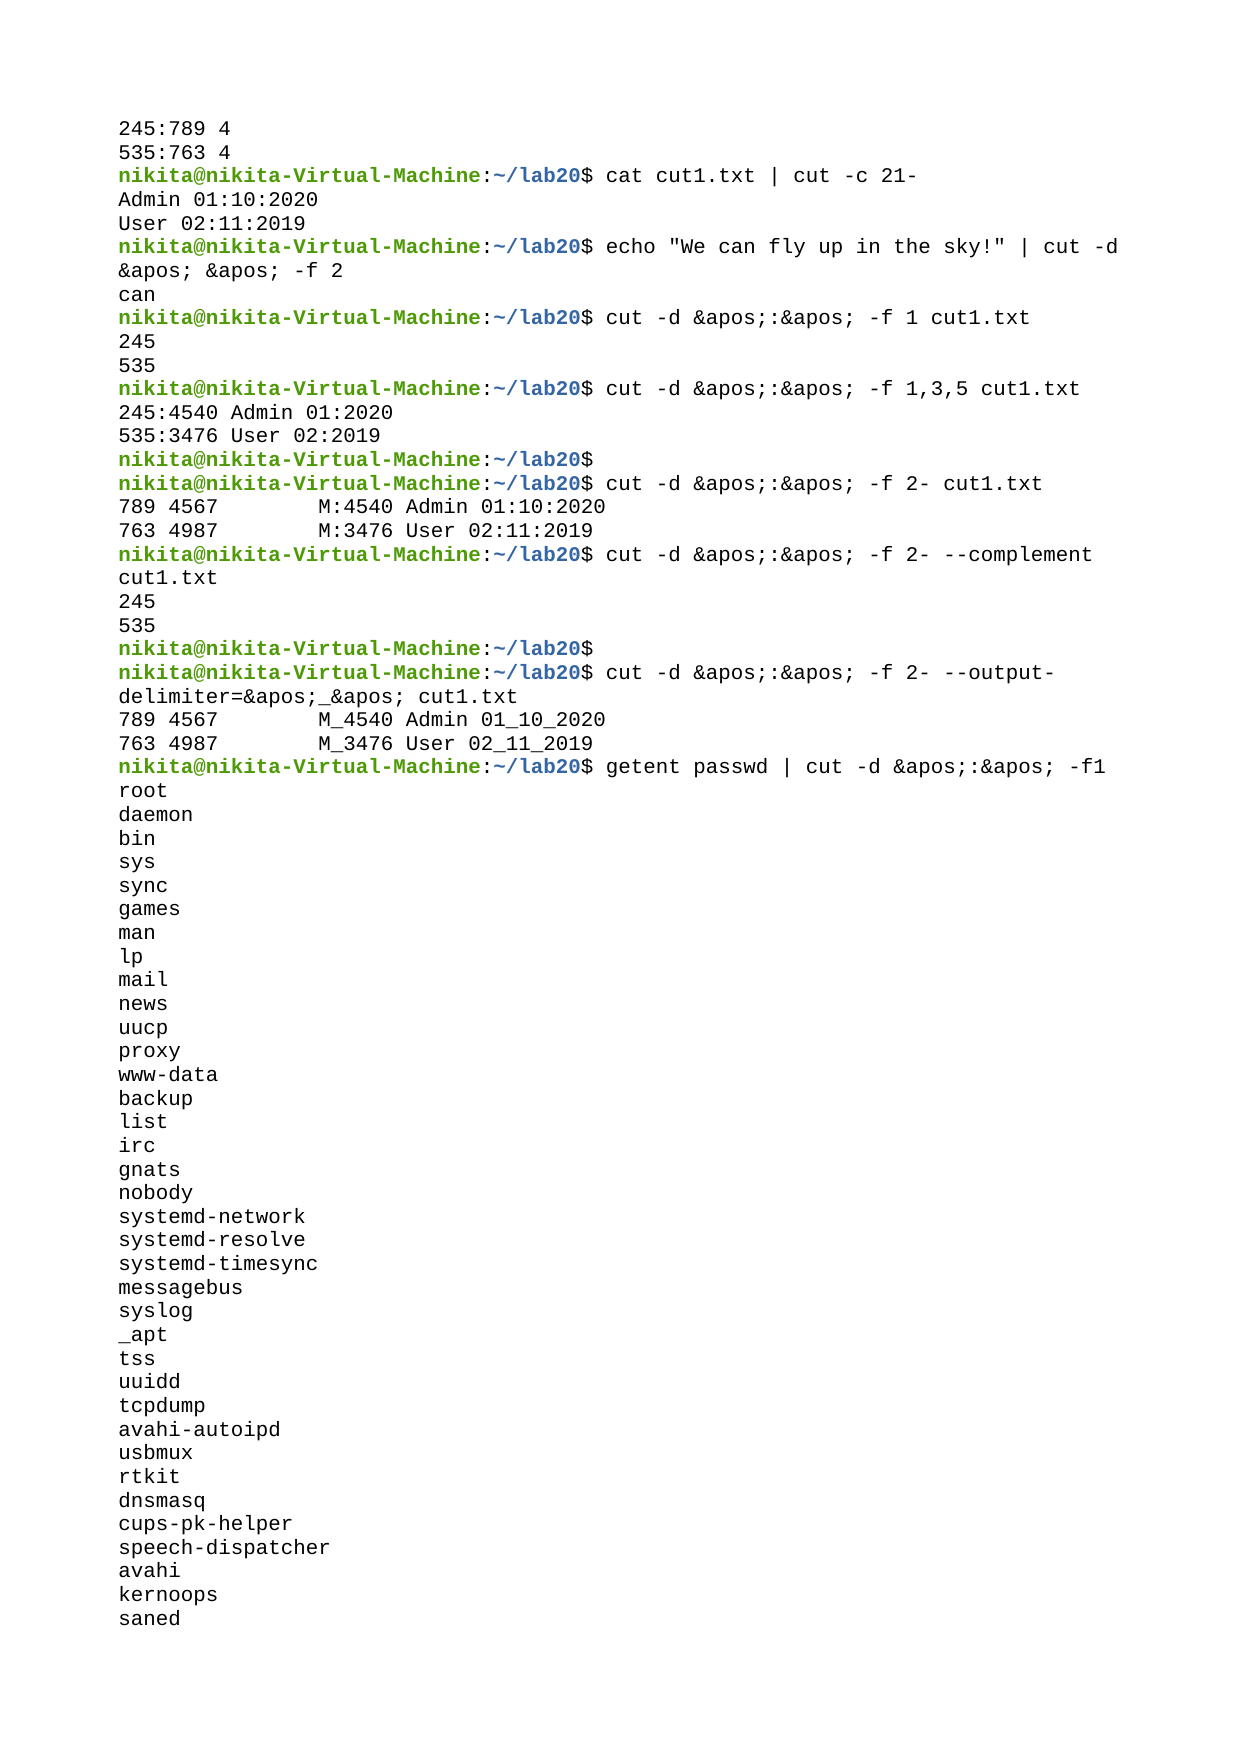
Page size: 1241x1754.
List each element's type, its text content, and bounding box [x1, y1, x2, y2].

text root [118, 780, 1122, 804]
text proxy [118, 1040, 1122, 1064]
text nikita@nikita-Virtual-Machine:~/lab20$ cut -d &apos;:&apos; -f 2- --output-delimiter=&apos;_&apos; cut1.txt [118, 662, 1122, 709]
text cups-pk-helper [118, 1513, 1122, 1537]
text gnats [118, 1158, 1122, 1182]
text rtkit [118, 1466, 1122, 1489]
text nikita@nikita-Virtual-Machine:~/lab20$ cut -d &apos;:&apos; -f 2- --complement cut1.txt [118, 544, 1122, 591]
text nikita@nikita-Virtual-Machine:~/lab20$ cut -d &apos;:&apos; -f 1 cut1.txt [118, 307, 1122, 331]
text uuidd [118, 1371, 1122, 1395]
text systemd-network [118, 1206, 1122, 1229]
text www-data [118, 1064, 1122, 1088]
text avahi [118, 1561, 1122, 1584]
text 245 [118, 591, 1122, 615]
text 245:789 4 [118, 118, 1122, 142]
text mail [118, 969, 1122, 993]
text games [118, 898, 1122, 922]
text nikita@nikita-Virtual-Machine:~/lab20$ cut -d &apos;:&apos; -f 2- cut1.txt [118, 473, 1122, 496]
text news [118, 993, 1122, 1017]
text nobody [118, 1182, 1122, 1206]
text uucp [118, 1017, 1122, 1040]
text Admin 01:10:2020 [118, 189, 1122, 213]
text lp [118, 946, 1122, 969]
text sync [118, 875, 1122, 898]
text bin [118, 827, 1122, 851]
text can [118, 284, 1122, 307]
text avahi-autoipd [118, 1419, 1122, 1442]
text nikita@nikita-Virtual-Machine:~/lab20$ [118, 638, 1122, 662]
text systemd-resolve [118, 1229, 1122, 1253]
text 535 [118, 615, 1122, 638]
text backup [118, 1088, 1122, 1111]
text systemd-timesync [118, 1253, 1122, 1277]
text dnsmasq [118, 1489, 1122, 1513]
text 789 4567 M:4540 Admin 01:10:2020 [118, 496, 1122, 520]
text nikita@nikita-Virtual-Machine:~/lab20$ [118, 449, 1122, 473]
text daemon [118, 804, 1122, 827]
text 535:763 4 [118, 142, 1122, 165]
text nikita@nikita-Virtual-Machine:~/lab20$ echo "We can fly up in the sky!" | cut -d &apos; &apos; -f 2 [118, 236, 1122, 284]
text 763 4987 M:3476 User 02:11:2019 [118, 520, 1122, 544]
text kernoops [118, 1584, 1122, 1608]
text nikita@nikita-Virtual-Machine:~/lab20$ cut -d &apos;:&apos; -f 1,3,5 cut1.txt [118, 378, 1122, 402]
text User 02:11:2019 [118, 213, 1122, 236]
text nikita@nikita-Virtual-Machine:~/lab20$ cat cut1.txt | cut -c 21- [118, 165, 1122, 189]
text 245 [118, 331, 1122, 354]
text tcpdump [118, 1395, 1122, 1419]
text speech-dispatcher [118, 1537, 1122, 1561]
text syslog [118, 1300, 1122, 1324]
text 535 [118, 354, 1122, 378]
text tss [118, 1348, 1122, 1371]
text list [118, 1111, 1122, 1135]
text saned [118, 1608, 1122, 1631]
text usbmux [118, 1442, 1122, 1466]
text 789 4567 M_4540 Admin 01_10_2020 [118, 709, 1122, 733]
text sys [118, 851, 1122, 875]
text 763 4987 M_3476 User 02_11_2019 [118, 733, 1122, 757]
text irc [118, 1135, 1122, 1158]
text 535:3476 User 02:2019 [118, 426, 1122, 449]
text _apt [118, 1324, 1122, 1348]
text nikita@nikita-Virtual-Machine:~/lab20$ getent passwd | cut -d &apos;:&apos; -f1 [118, 757, 1122, 780]
text man [118, 922, 1122, 946]
text 245:4540 Admin 01:2020 [118, 402, 1122, 426]
text messagebus [118, 1277, 1122, 1300]
